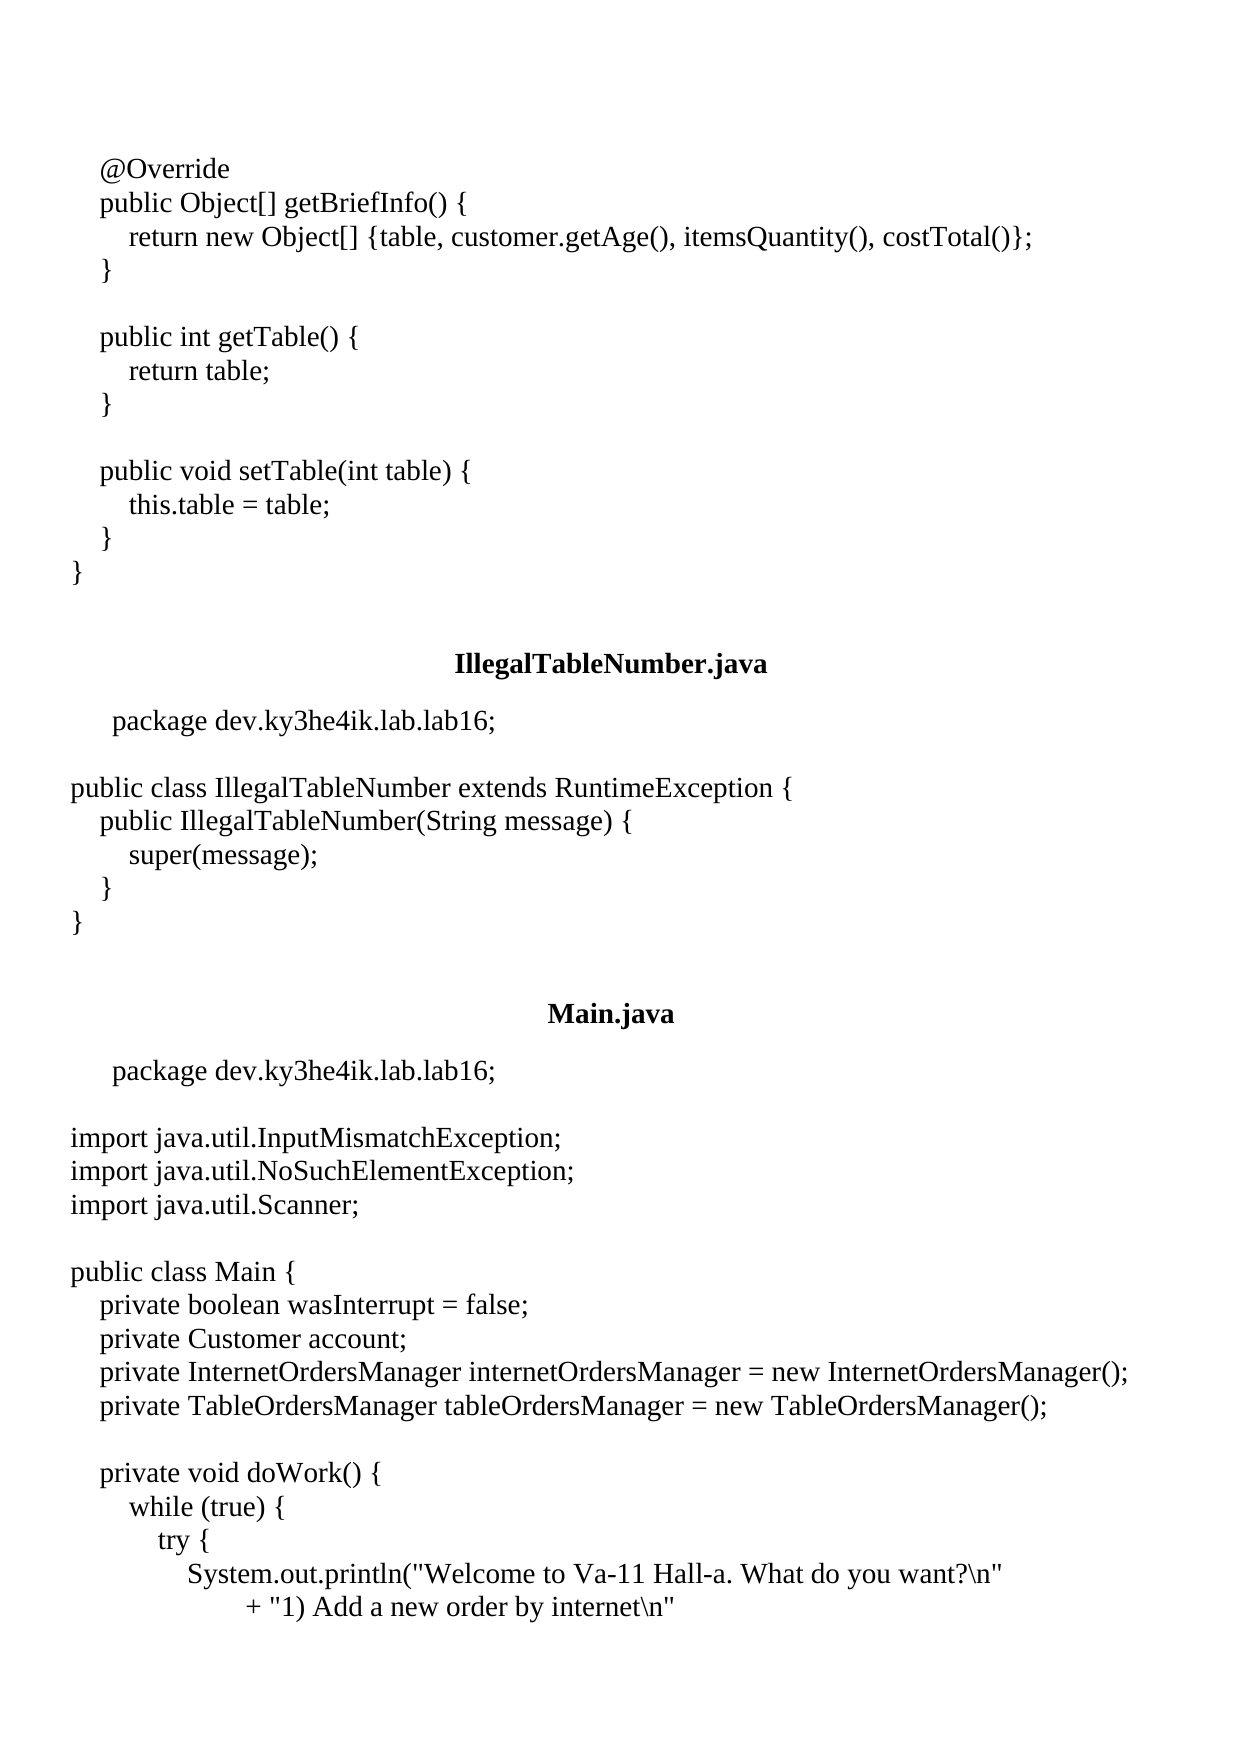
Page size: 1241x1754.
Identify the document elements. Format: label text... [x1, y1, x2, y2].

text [70, 1053, 1152, 1623]
subtitle IllegalTableNumber.java [70, 646, 1152, 680]
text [70, 118, 1152, 621]
subtitle Main.java [70, 996, 1152, 1030]
text package dev.ky3he4ik.lab.lab16; public class IllegalTableNumber extends RuntimeException { public IllegalTableNumber(String message) { super(message); } } [70, 703, 1152, 971]
